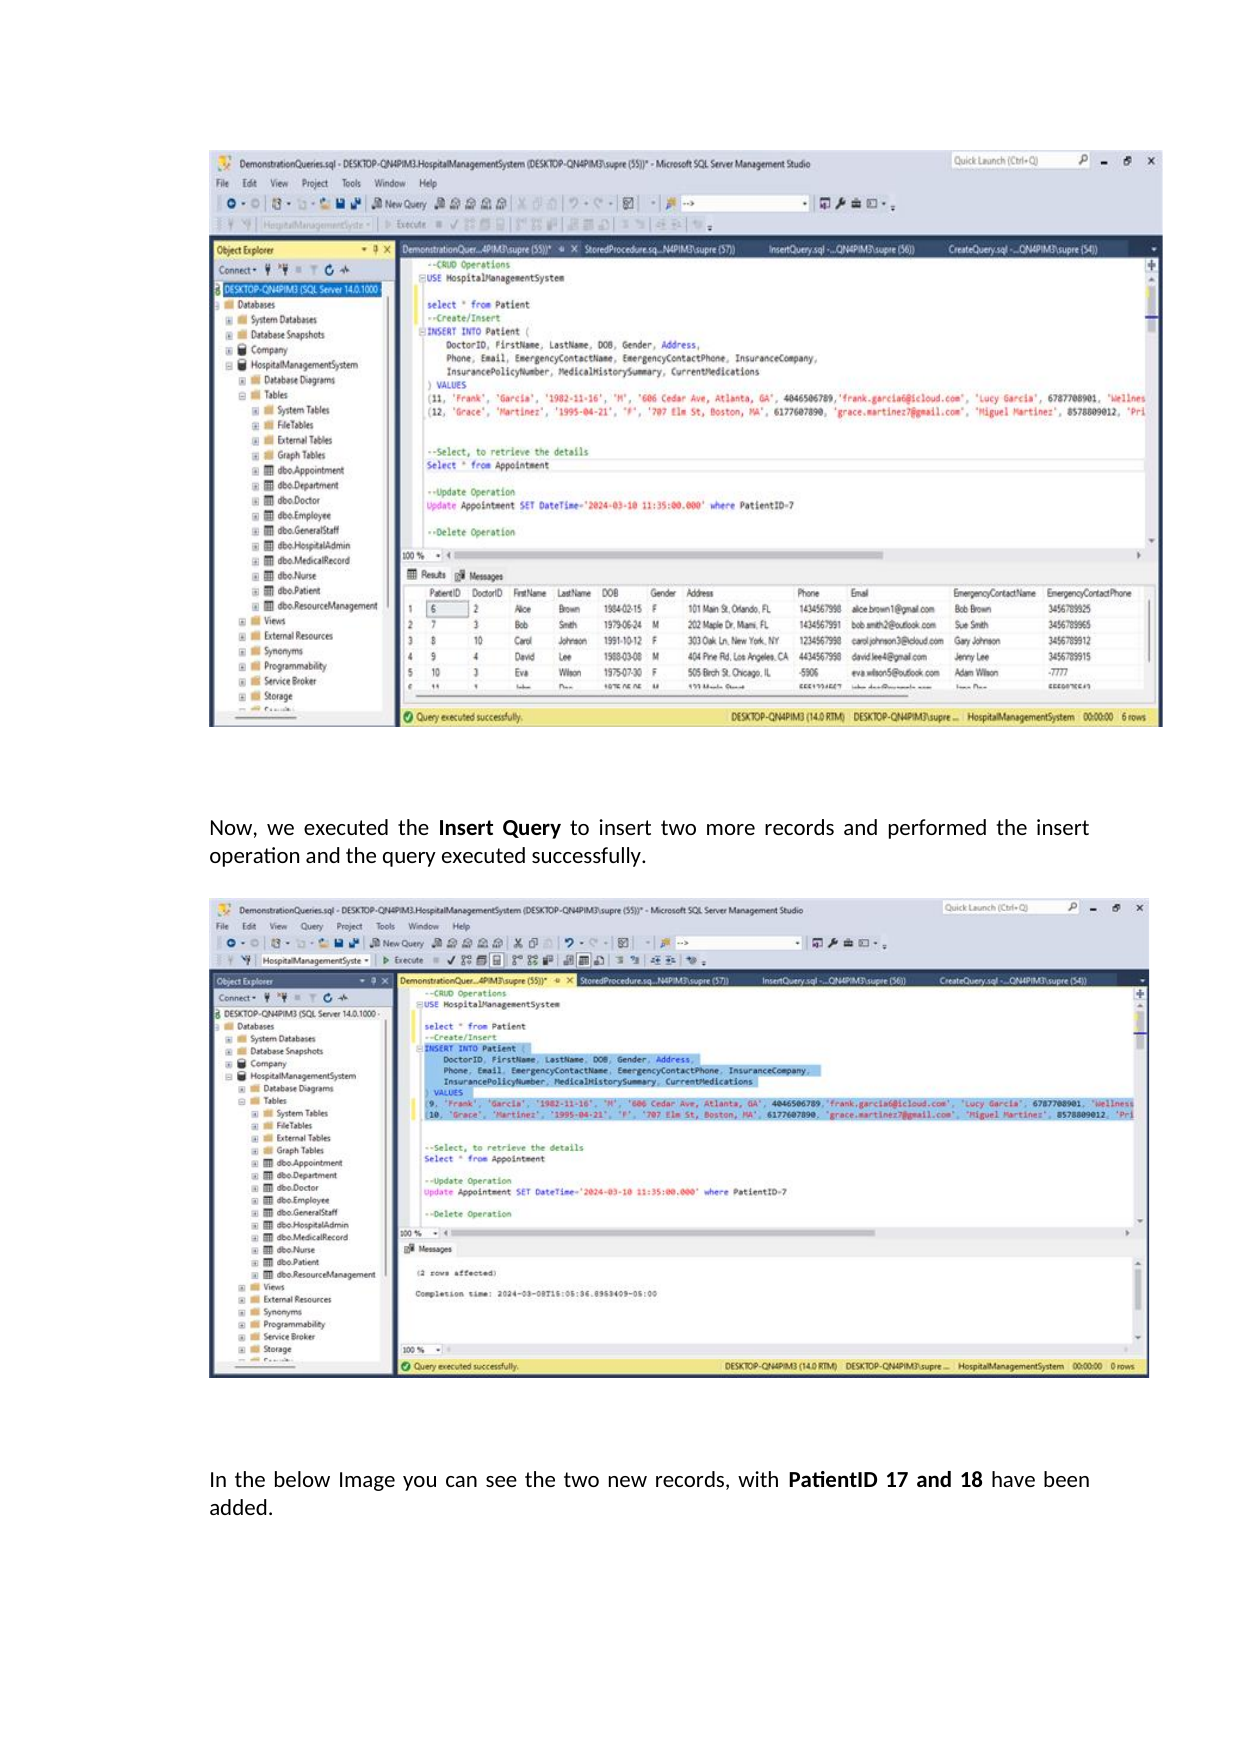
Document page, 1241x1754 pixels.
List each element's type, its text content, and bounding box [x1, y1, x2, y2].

text In the below Image you can see the two new records, with PatientID 17 and 18 have been added. [209, 1465, 1090, 1521]
picture [209, 898, 1150, 1378]
text Now, we executed the Insert Query to insert two more records and performed the insert operation and the query executed successfully. [209, 813, 1090, 869]
picture [209, 150, 1163, 727]
